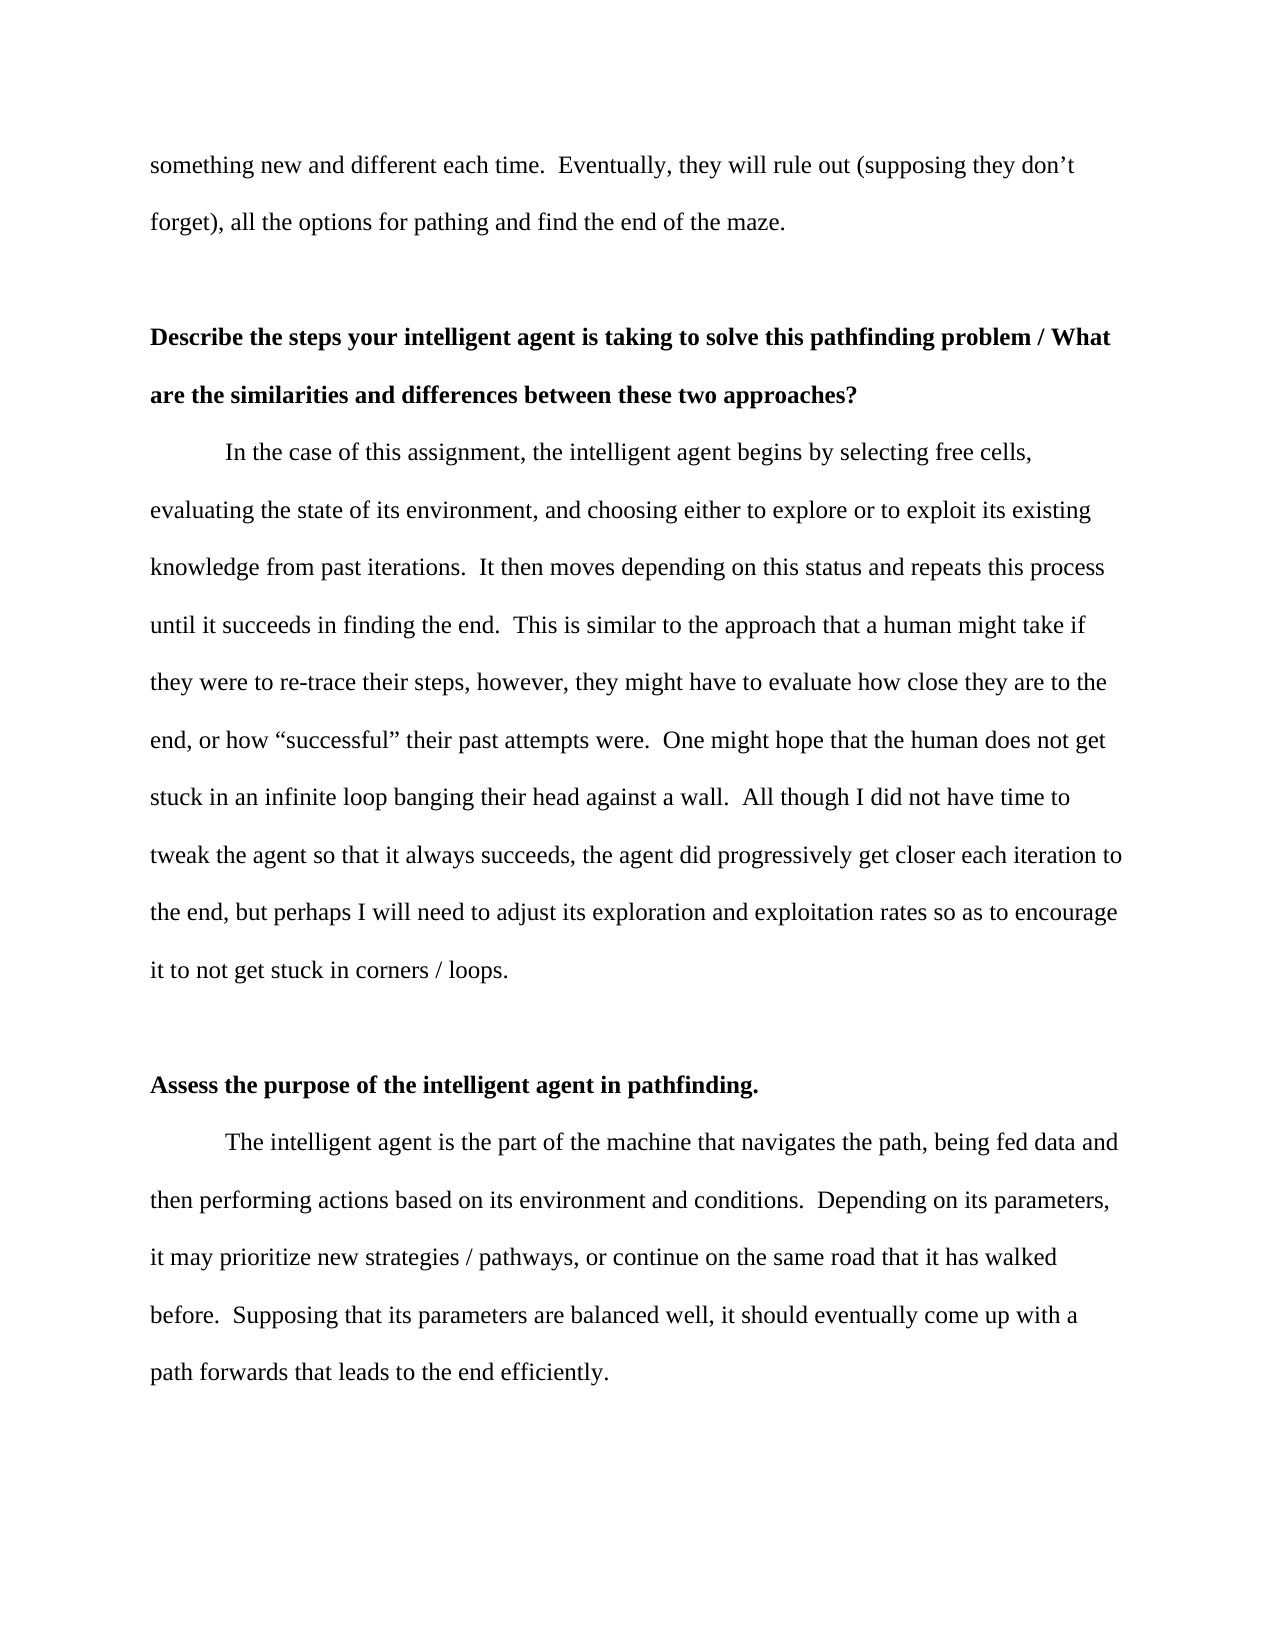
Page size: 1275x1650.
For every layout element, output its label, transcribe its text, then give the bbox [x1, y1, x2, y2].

text Describe the steps your intelligent agent is taking to solve this pathfinding problem / What are the similarities and differences between these two approaches? [150, 322, 1125, 409]
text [150, 150, 1125, 236]
text In the case of this assignment, the intelligent agent begins by selecting free cells, evaluating the state of its environment, and choosing either to explore or to exploit its existing knowledge from past iterations. It then moves depending on this status and repeats this process until it succeeds in finding the end. This is similar to the approach that a human might take if they were to re-trace their steps, however, they might have to evaluate how close they are to the end, or how “successful” their past attempts were. One might hope that the human does not get stuck in an infinite loop banging their head against a wall. All though I did not have time to tweak the agent so that it always succeeds, the agent did progressively get closer each iteration to the end, but perhaps I will need to adjust its exploration and exploitation rates so as to encourage it to not get stuck in corners / loops. [150, 437, 1125, 984]
text Assess the purpose of the intelligent agent in pathfinding. [150, 1070, 1125, 1099]
text The intelligent agent is the part of the machine that navigates the path, being fed data and then performing actions based on its environment and conditions. Depending on its parameters, it may prioritize new strategies / pathways, or continue on the same road that it has walked before. Supposing that its parameters are balanced well, it should eventually come up with a path forwards that leads to the end efficiently. [150, 1127, 1125, 1386]
